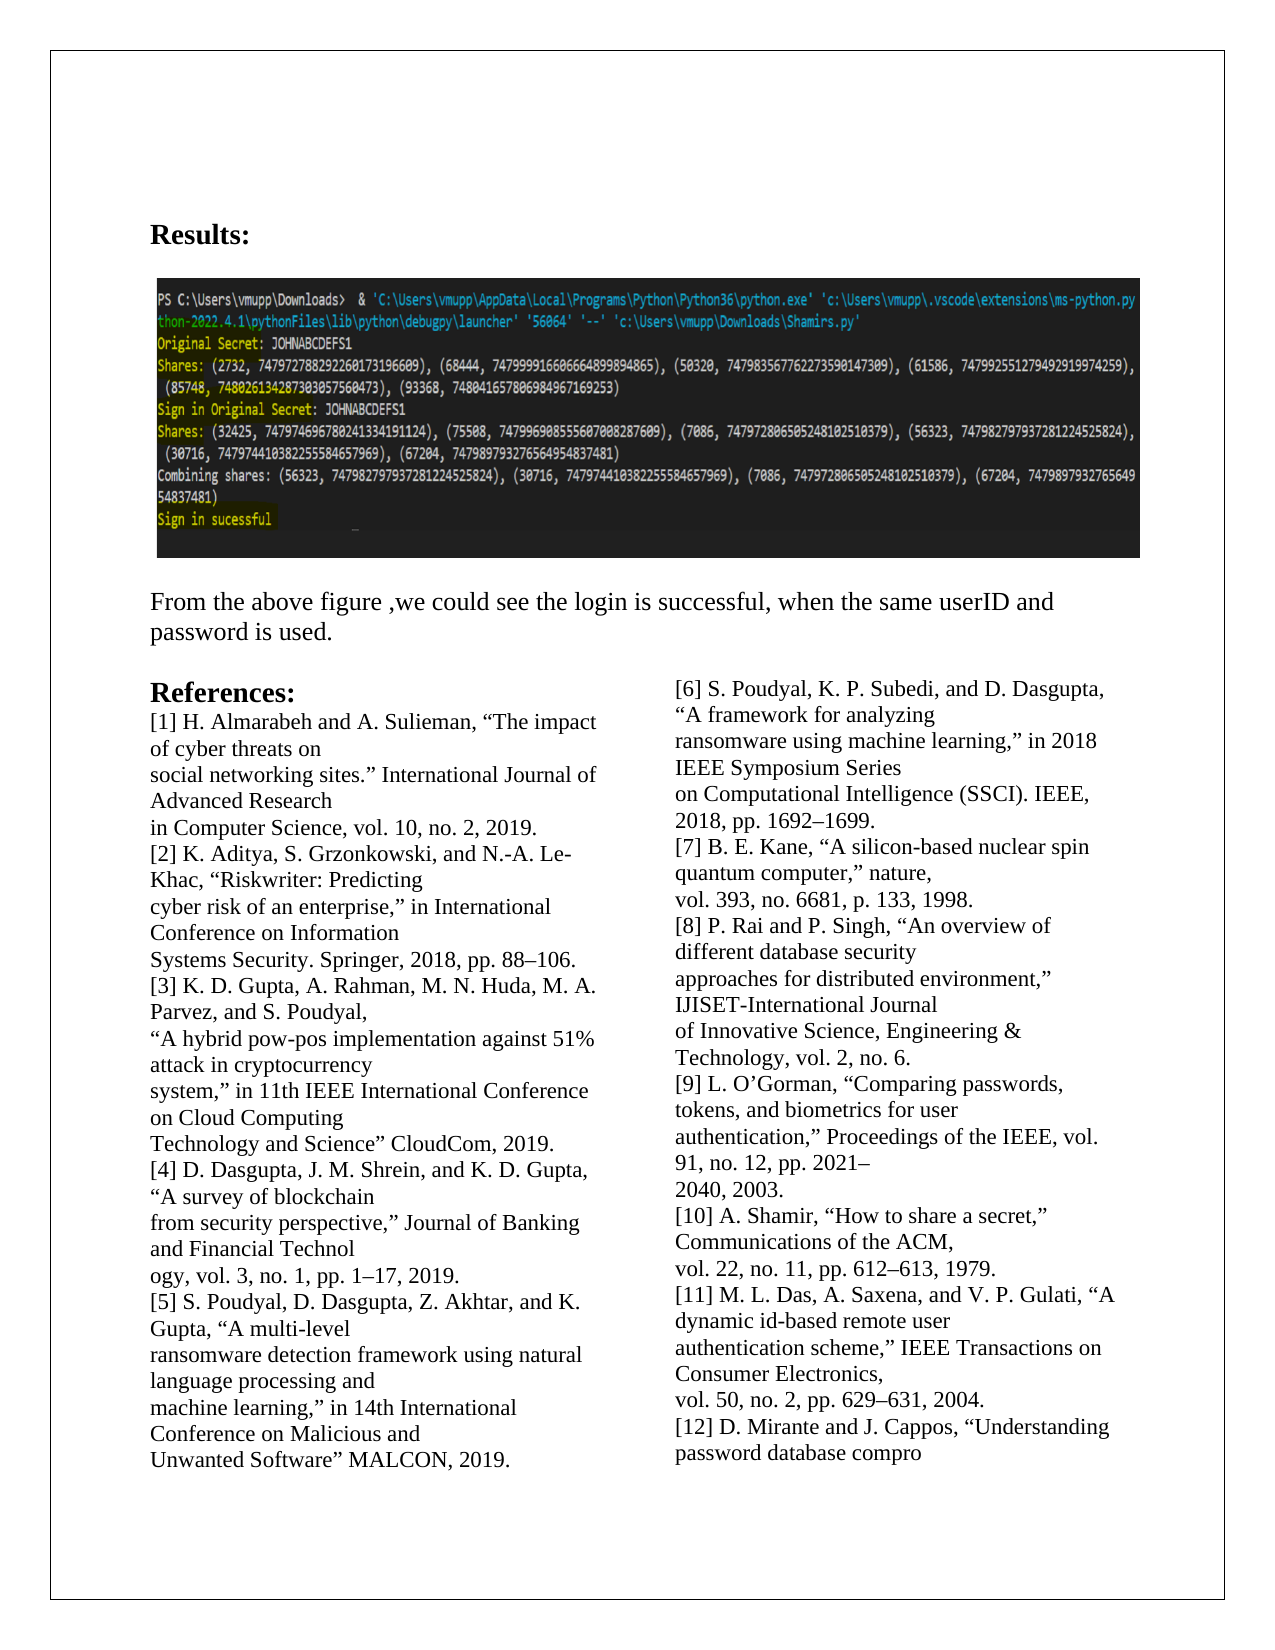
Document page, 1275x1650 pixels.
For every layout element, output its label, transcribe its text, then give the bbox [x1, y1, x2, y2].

text [12] D. Mirante and J. Cappos, “Understanding password database compro [675, 1413, 1125, 1466]
picture [150, 278, 1140, 558]
text [9] L. O’Gorman, “Comparing passwords, tokens, and biometrics for user [675, 1070, 1125, 1123]
text vol. 50, no. 2, pp. 629–631, 2004. [675, 1386, 1125, 1413]
text from security perspective,” Journal of Banking and Financial Technol [150, 1209, 600, 1262]
text cyber risk of an enterprise,” in International Conference on Information [150, 893, 600, 946]
text 2040, 2003. [675, 1176, 1125, 1202]
text [8] P. Rai and P. Singh, “An overview of different database security [675, 912, 1125, 965]
text ogy, vol. 3, no. 1, pp. 1–17, 2019. [150, 1262, 600, 1288]
text [3] K. D. Gupta, A. Rahman, M. N. Huda, M. A. Parvez, and S. Poudyal, [150, 972, 600, 1025]
text of Innovative Science, Engineering & Technology, vol. 2, no. 6. [675, 1017, 1125, 1070]
text [10] A. Shamir, “How to share a secret,” Communications of the ACM, [675, 1202, 1125, 1255]
text [5] S. Poudyal, D. Dasgupta, Z. Akhtar, and K. Gupta, “A multi-level [150, 1288, 600, 1341]
text Unwanted Software” MALCON, 2019. [150, 1446, 600, 1473]
text [2] K. Aditya, S. Grzonkowski, and N.-A. Le-Khac, “Riskwriter: Predicting [150, 840, 600, 893]
text system,” in 11th IEEE International Conference on Cloud Computing [150, 1077, 600, 1130]
text vol. 393, no. 6681, p. 133, 1998. [675, 886, 1125, 912]
text machine learning,” in 14th International Conference on Malicious and [150, 1394, 600, 1446]
text ransomware using machine learning,” in 2018 IEEE Symposium Series [675, 728, 1125, 780]
text vol. 22, no. 11, pp. 612–613, 1979. [675, 1255, 1125, 1281]
text Systems Security. Springer, 2018, pp. 88–106. [150, 946, 600, 972]
text [1] H. Almarabeh and A. Sulieman, “The impact of cyber threats on [150, 708, 600, 761]
text approaches for distributed environment,” IJISET-International Journal [675, 965, 1125, 1017]
text social networking sites.” International Journal of Advanced Research [150, 761, 600, 814]
text on Computational Intelligence (SSCI). IEEE, 2018, pp. 1692–1699. [675, 780, 1125, 833]
text References: [150, 675, 600, 708]
text authentication,” Proceedings of the IEEE, vol. 91, no. 12, pp. 2021– [675, 1123, 1125, 1176]
text authentication scheme,” IEEE Transactions on Consumer Electronics, [675, 1334, 1125, 1386]
text [11] M. L. Das, A. Saxena, and V. P. Gulati, “A dynamic id-based remote user [675, 1281, 1125, 1334]
text [7] B. E. Kane, “A silicon-based nuclear spin quantum computer,” nature, [675, 833, 1125, 886]
text From the above figure ,we could see the login is successful, when the same userID and password is used. [150, 586, 1125, 646]
text [4] D. Dasgupta, J. M. Shrein, and K. D. Gupta, “A survey of blockchain [150, 1156, 600, 1209]
text “A hybrid pow-pos implementation against 51% attack in cryptocurrency [150, 1025, 600, 1077]
text Results: [150, 217, 1125, 251]
text [6] S. Poudyal, K. P. Subedi, and D. Dasgupta, “A framework for analyzing [675, 675, 1125, 728]
text Technology and Science” CloudCom, 2019. [150, 1130, 600, 1156]
text in Computer Science, vol. 10, no. 2, 2019. [150, 814, 600, 840]
text ransomware detection framework using natural language processing and [150, 1341, 600, 1394]
